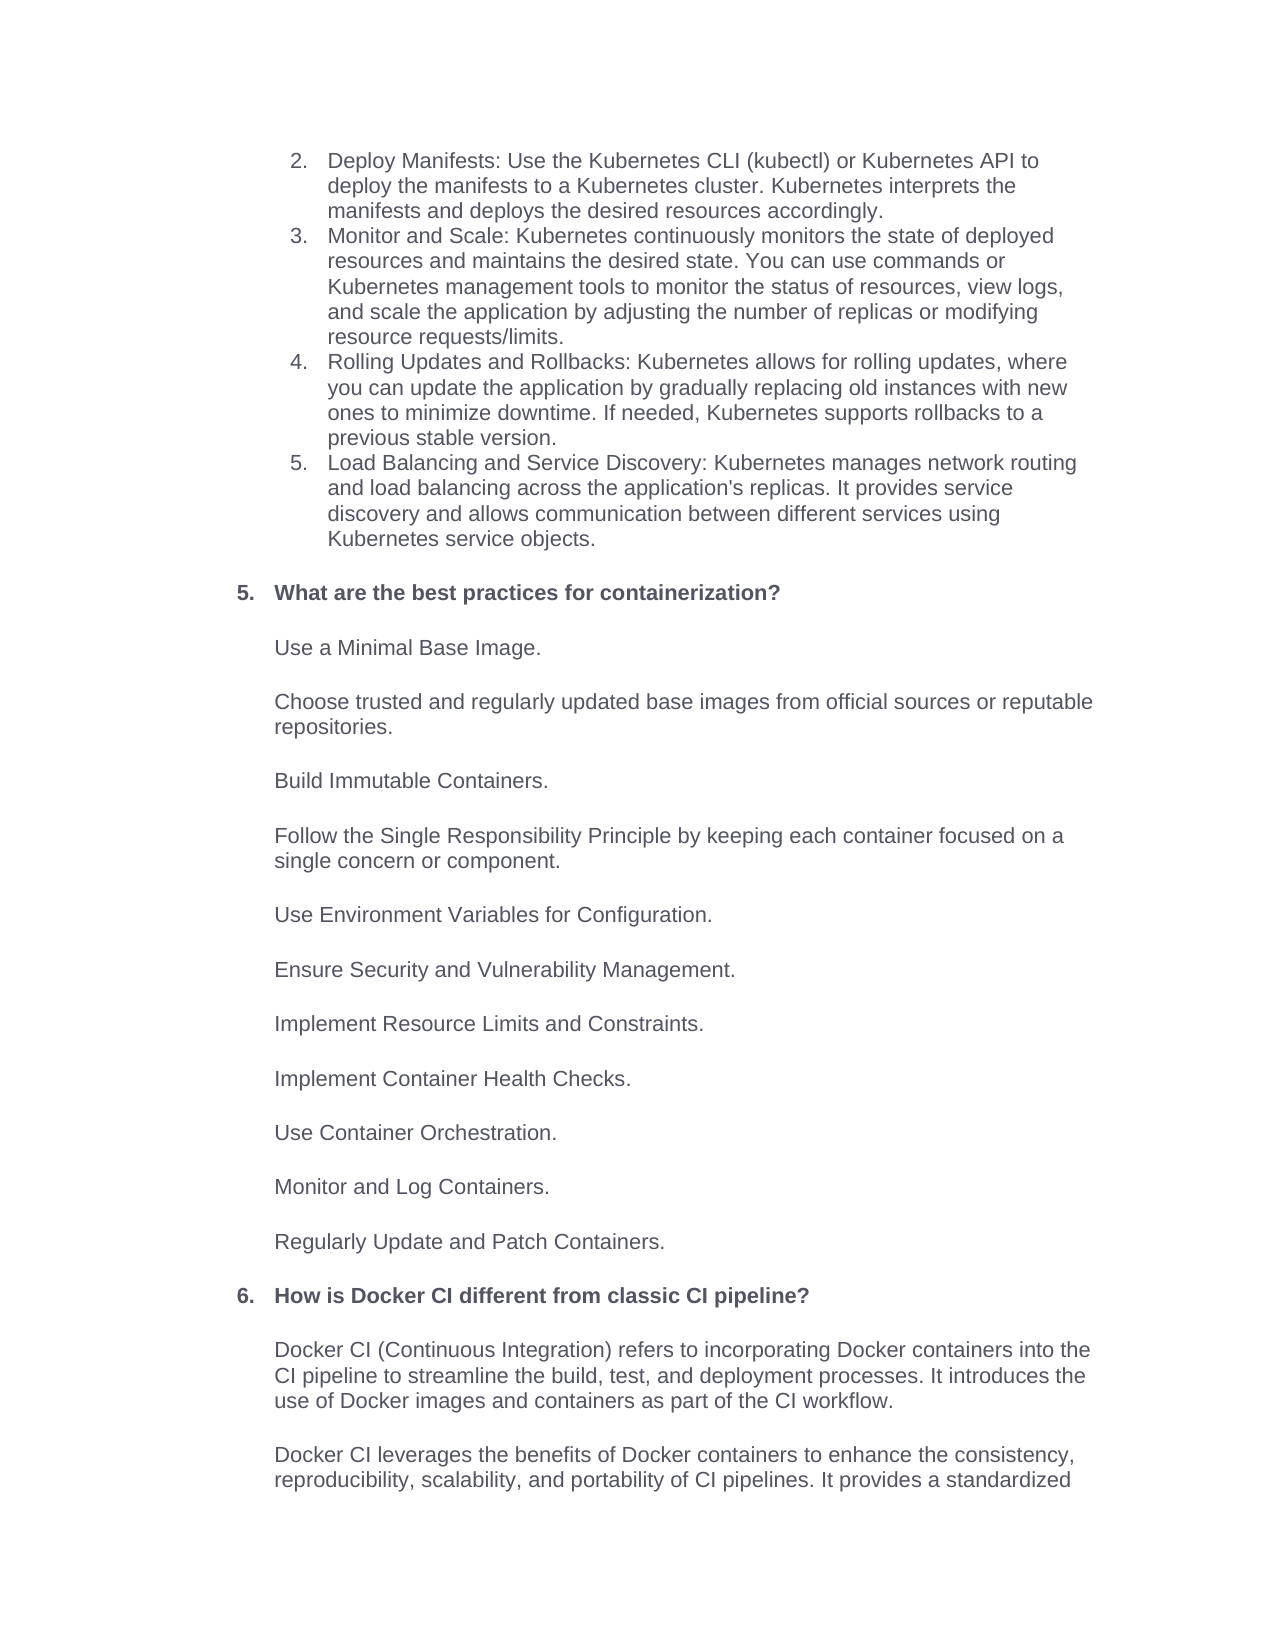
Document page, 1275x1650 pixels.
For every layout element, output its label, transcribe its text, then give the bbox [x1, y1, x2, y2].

text Docker CI (Continuous Integration) refers to incorporating Docker containers into the CI pipeline to streamline the build, test, and deployment processes. It introduces the use of Docker images and containers as part of the CI workflow. [274, 1337, 1098, 1413]
text Implement Resource Limits and Constraints. [274, 1011, 1098, 1036]
text Follow the Single Responsibility Principle by keeping each container focused on a single concern or component. [274, 823, 1098, 873]
list Monitor and Scale: Kubernetes continuously monitors the state of deployed resources and maintains the desired state. You can use commands or Kubernetes management tools to monitor the status of resources, view logs, and scale the application by adjusting the number of replicas or modifying resource requests/limits. [290, 223, 1098, 349]
text Ensure Security and Vulnerability Management. [274, 957, 1098, 982]
list Deploy Manifests: Use the Kubernetes CLI (kubectl) or Kubernetes API to deploy the manifests to a Kubernetes cluster. Kubernetes interprets the manifests and deploys the desired resources accordingly. [290, 148, 1098, 223]
list What are the best practices for containerization? [237, 580, 1098, 605]
list How is Docker CI different from classic CI pipeline? [237, 1283, 1098, 1308]
text Choose trusted and regularly updated base images from official sources or reputable repositories. [274, 689, 1098, 739]
text Use a Minimal Base Image. [274, 634, 1098, 660]
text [274, 1442, 1098, 1493]
list Rolling Updates and Rollbacks: Kubernetes allows for rolling updates, where you can update the application by gradually replacing old instances with new ones to minimize downtime. If needed, Kubernetes supports rollbacks to a previous stable version. [290, 349, 1098, 450]
text Regularly Update and Patch Containers. [274, 1229, 1098, 1254]
text Use Environment Variables for Configuration. [274, 902, 1098, 928]
text Monitor and Log Containers. [274, 1174, 1098, 1199]
text Build Immutable Containers. [274, 768, 1098, 794]
list Load Balancing and Service Discovery: Kubernetes manages network routing and load balancing across the application's replicas. It provides service discovery and allows communication between different services using Kubernetes service objects. [290, 450, 1098, 551]
text Use Container Orchestration. [274, 1120, 1098, 1145]
text Implement Container Health Checks. [274, 1066, 1098, 1091]
